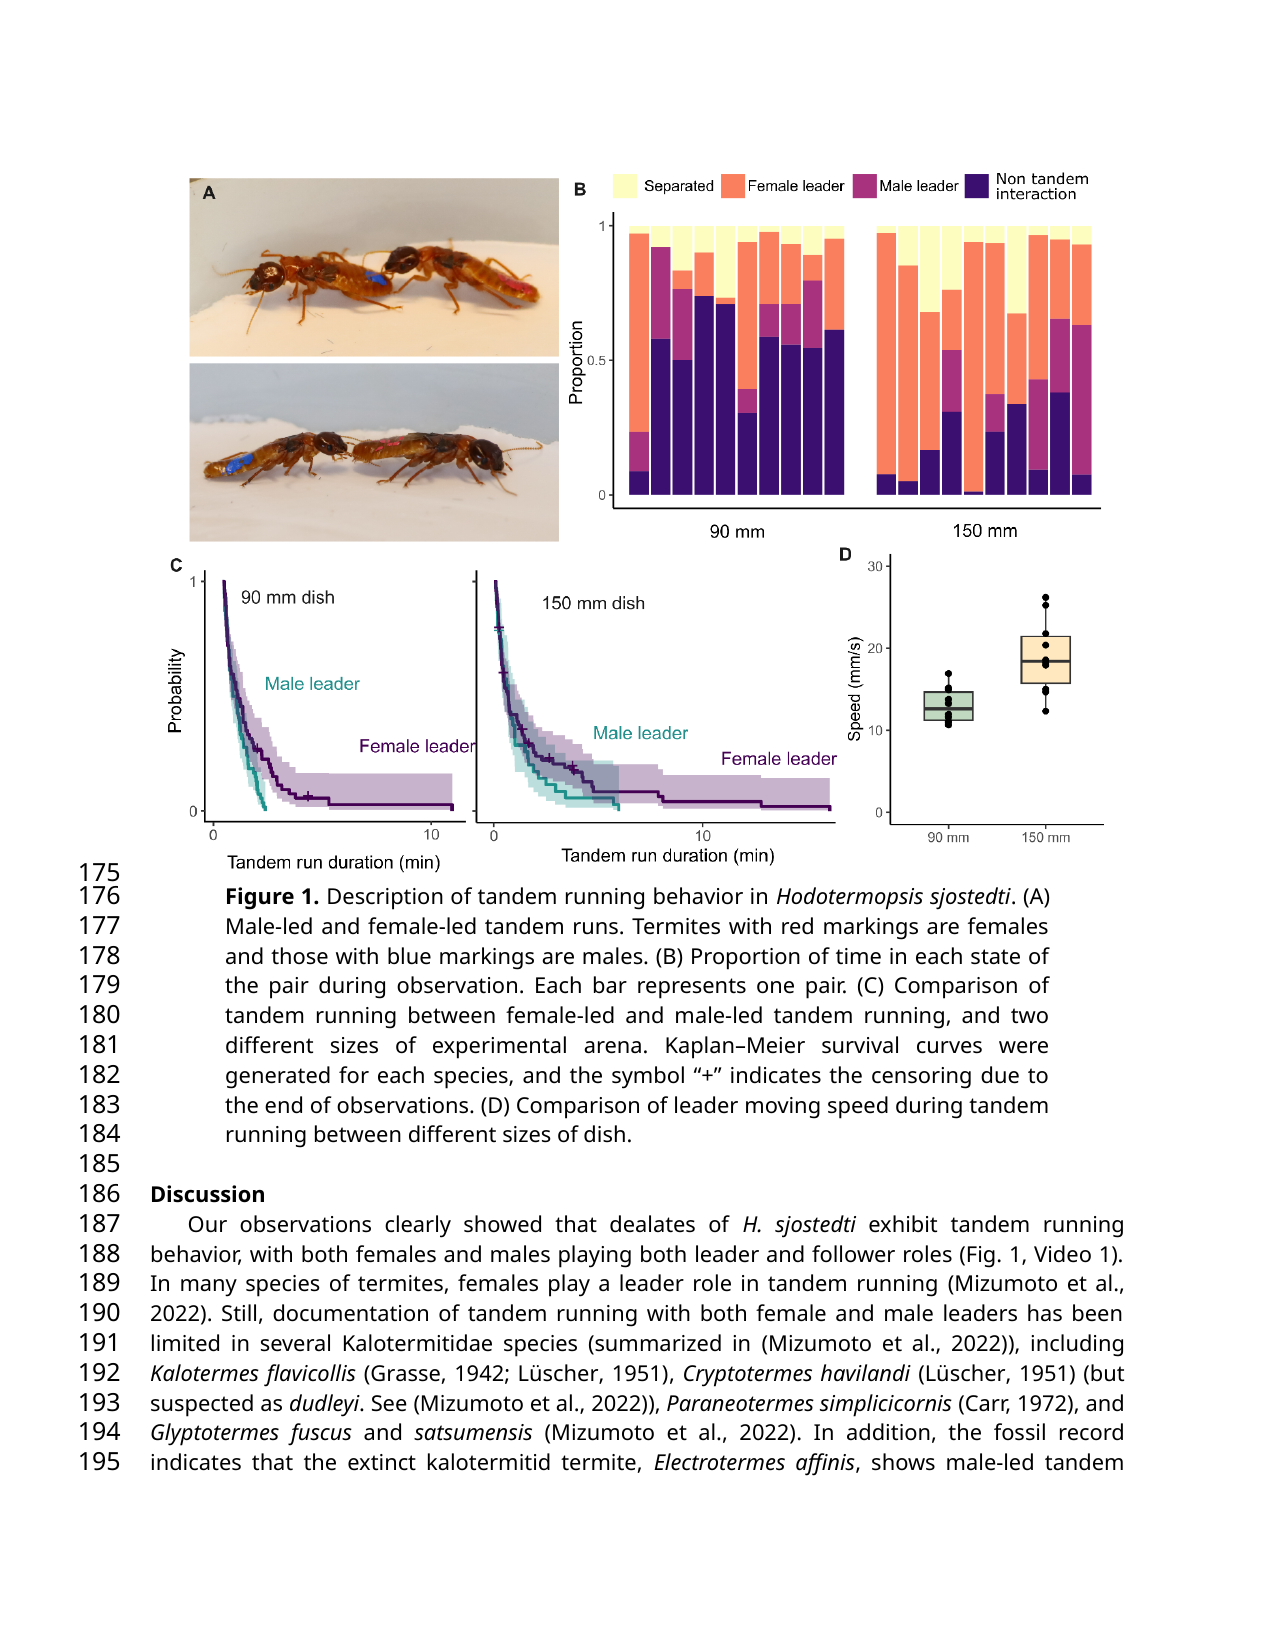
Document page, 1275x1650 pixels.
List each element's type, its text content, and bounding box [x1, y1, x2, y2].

picture [150, 150, 1124, 881]
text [150, 1209, 1125, 1477]
text Figure 1. Description of tandem running behavior in Hodotermopsis sjostedti. (A) Male-led and female-led tandem runs. Termites with red markings are females and those with blue markings are males. (B) Proportion of time in each state of the pair during observation. Each bar represents one pair. (C) Comparison of tandem running between female-led and male-led tandem running, and two different sizes of experimental arena. Kaplan–Meier survival curves were generated for each species, and the symbol “+” indicates the censoring due to the end of observations. (D) Comparison of leader moving speed during tandem running between different sizes of dish. [225, 881, 1050, 1149]
text Discussion [150, 1179, 1125, 1209]
